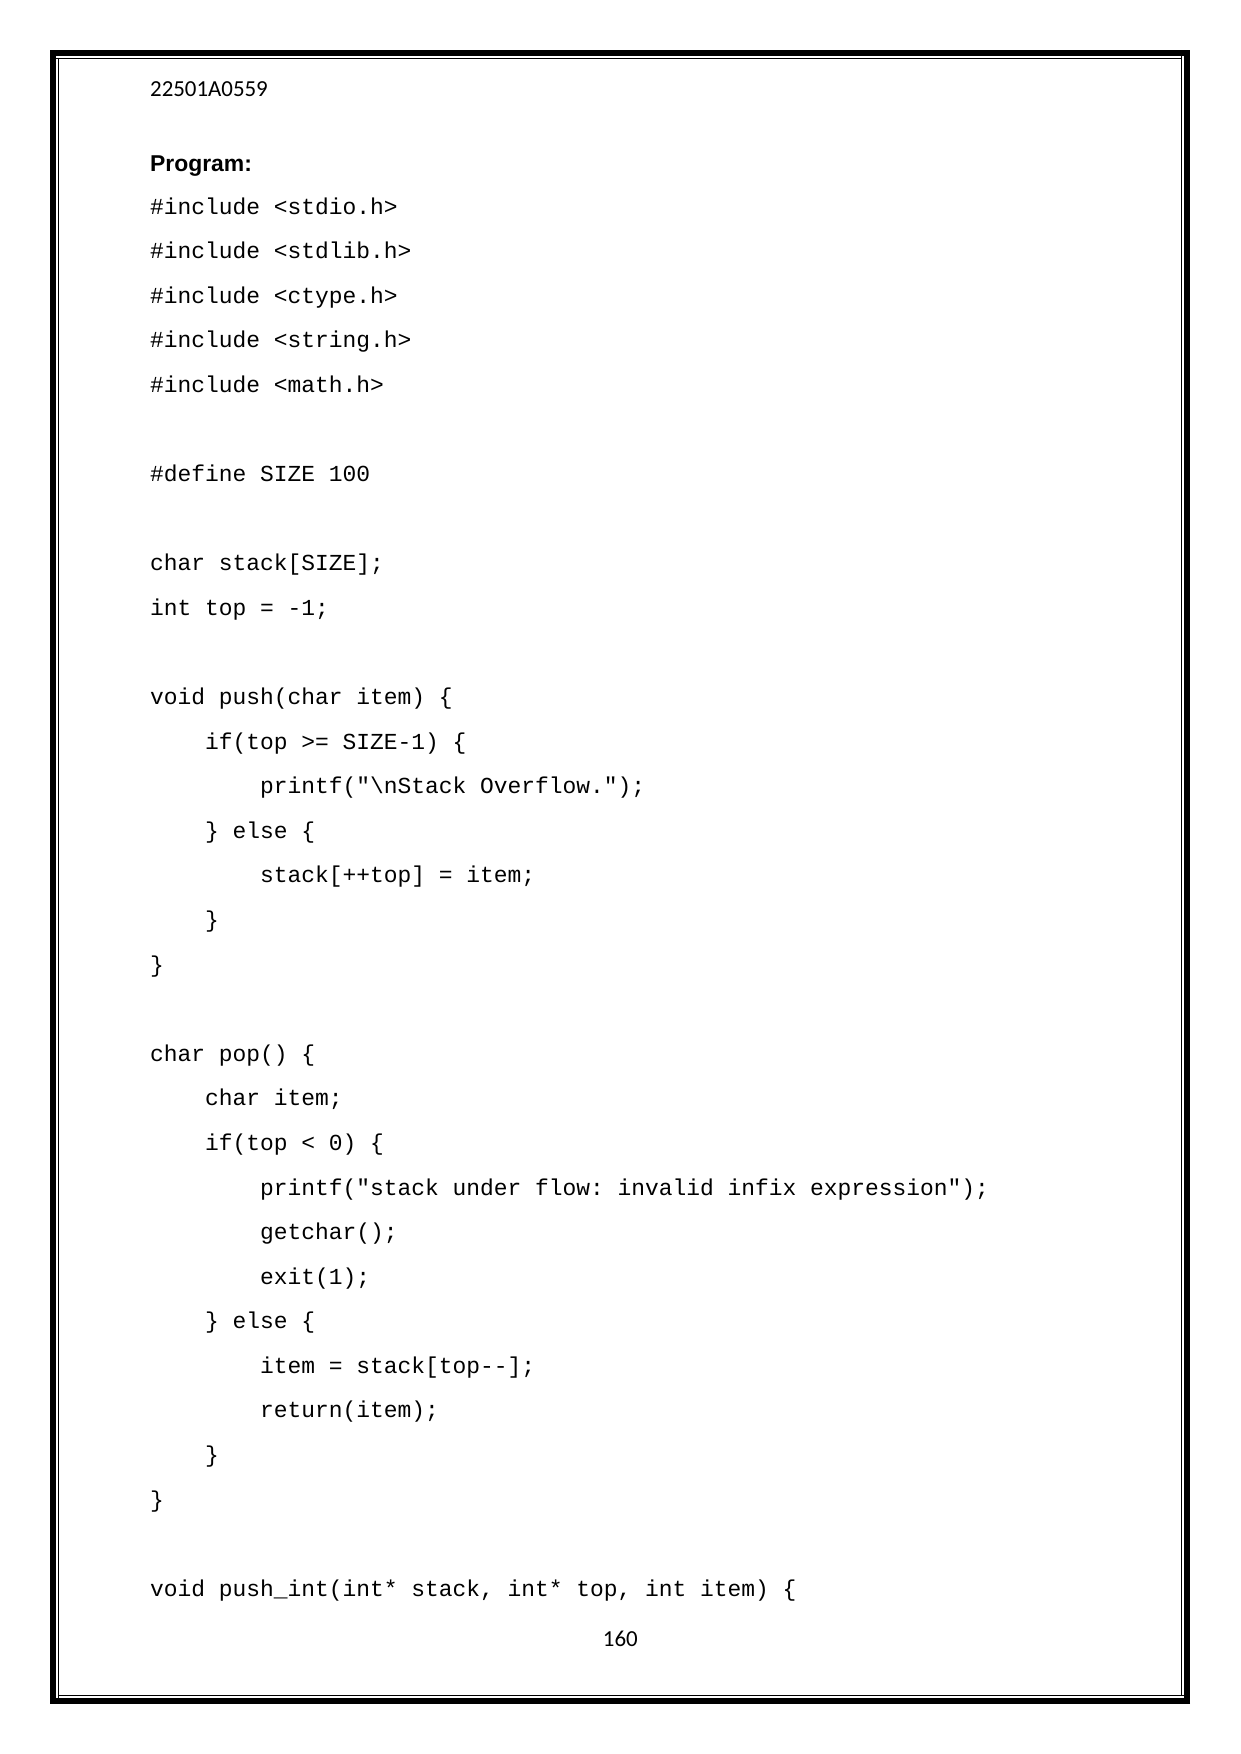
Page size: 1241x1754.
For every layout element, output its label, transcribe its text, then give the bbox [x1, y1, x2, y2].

text int top = -1; [150, 596, 1090, 622]
text } [150, 1443, 1090, 1469]
text } [150, 908, 1090, 934]
text void push_int(int* stack, int* top, int item) { [150, 1577, 1090, 1603]
text item = stack[top--]; [150, 1354, 1090, 1380]
text Program: [150, 150, 1090, 176]
text void push(char item) { [150, 686, 1090, 711]
text return(item); [150, 1399, 1090, 1425]
text if(top >= SIZE-1) { [150, 730, 1090, 756]
text char stack[SIZE]; [150, 552, 1090, 578]
text printf("stack under flow: invalid infix expression"); [150, 1176, 1090, 1202]
text } [150, 1488, 1090, 1514]
text #include <ctype.h> [150, 284, 1090, 310]
text getchar(); [150, 1221, 1090, 1246]
text } else { [150, 1310, 1090, 1336]
text stack[++top] = item; [150, 864, 1090, 890]
text #include <string.h> [150, 329, 1090, 355]
text #define SIZE 100 [150, 463, 1090, 488]
text exit(1); [150, 1265, 1090, 1291]
text if(top < 0) { [150, 1131, 1090, 1157]
text char item; [150, 1087, 1090, 1113]
text #include <stdlib.h> [150, 240, 1090, 266]
text printf("\nStack Overflow."); [150, 775, 1090, 801]
text } else { [150, 819, 1090, 845]
text #include <math.h> [150, 373, 1090, 399]
text #include <stdio.h> [150, 195, 1090, 221]
text char pop() { [150, 1042, 1090, 1068]
text } [150, 953, 1090, 979]
